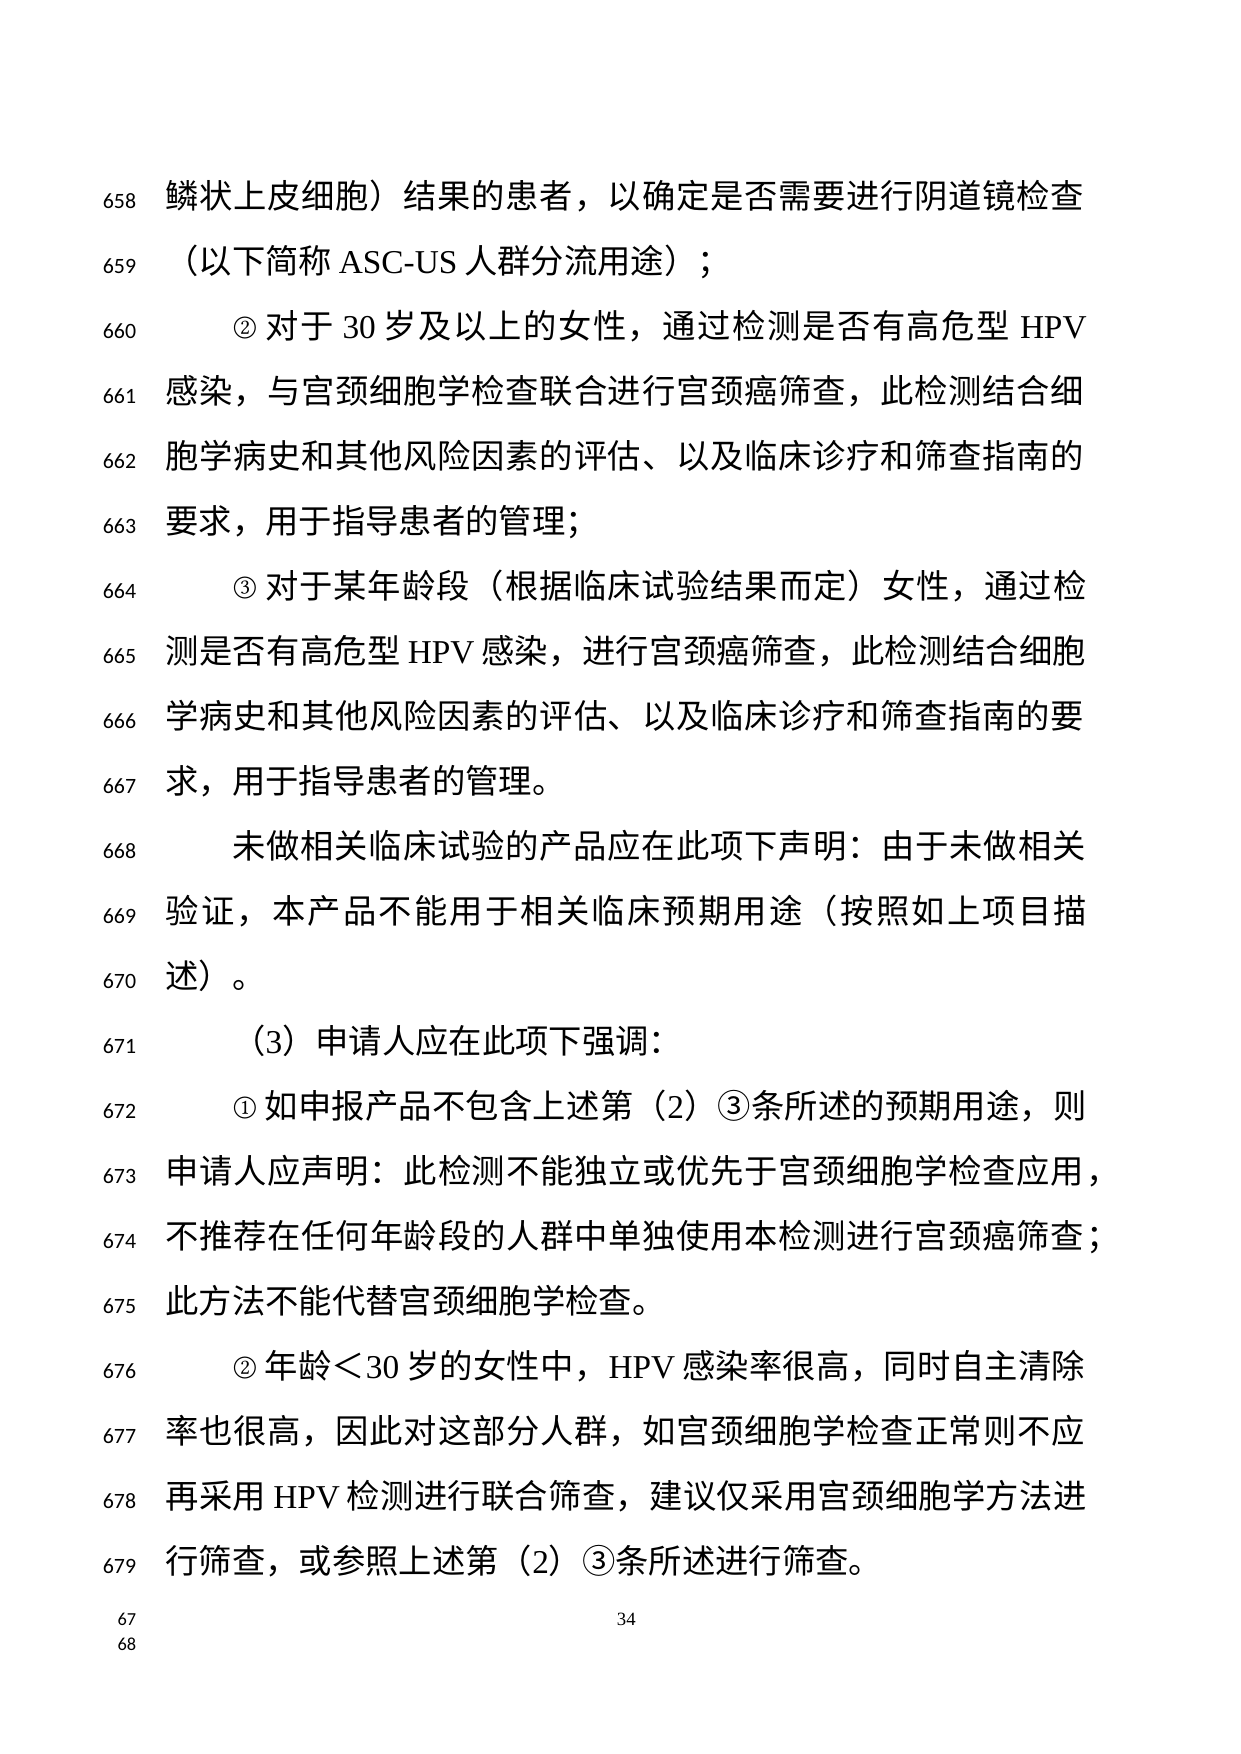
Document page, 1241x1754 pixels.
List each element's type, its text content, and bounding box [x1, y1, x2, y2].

text （3）申请人应在此项下强调： [165, 1007, 1087, 1072]
text ③对于某年龄段（根据临床试验结果而定）女性，通过检测是否有高危型HPV感染，进行宫颈癌筛查，此检测结合细胞学病史和其他风险因素的评估、以及临床诊疗和筛查指南的要求，用于指导患者的管理。 [165, 552, 1087, 812]
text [165, 162, 1087, 292]
text 未做相关临床试验的产品应在此项下声明：由于未做相关验证，本产品不能用于相关临床预期用途（按照如上项目描述）。 [165, 812, 1087, 1007]
text ②年龄＜30岁的女性中，HPV感染率很高，同时自主清除率也很高，因此对这部分人群，如宫颈细胞学检查正常则不应再采用HPV检测进行联合筛查，建议仅采用宫颈细胞学方法进行筛查，或参照上述第（2）③条所述进行筛查。 [165, 1332, 1087, 1592]
text ②对于30岁及以上的女性，通过检测是否有高危型HPV感染，与宫颈细胞学检查联合进行宫颈癌筛查，此检测结合细胞学病史和其他风险因素的评估、以及临床诊疗和筛查指南的要求，用于指导患者的管理； [165, 292, 1087, 552]
text ①如申报产品不包含上述第（2）③条所述的预期用途，则申请人应声明：此检测不能独立或优先于宫颈细胞学检查应用，不推荐在任何年龄段的人群中单独使用本检测进行宫颈癌筛查；此方法不能代替宫颈细胞学检查。 [165, 1072, 1087, 1332]
